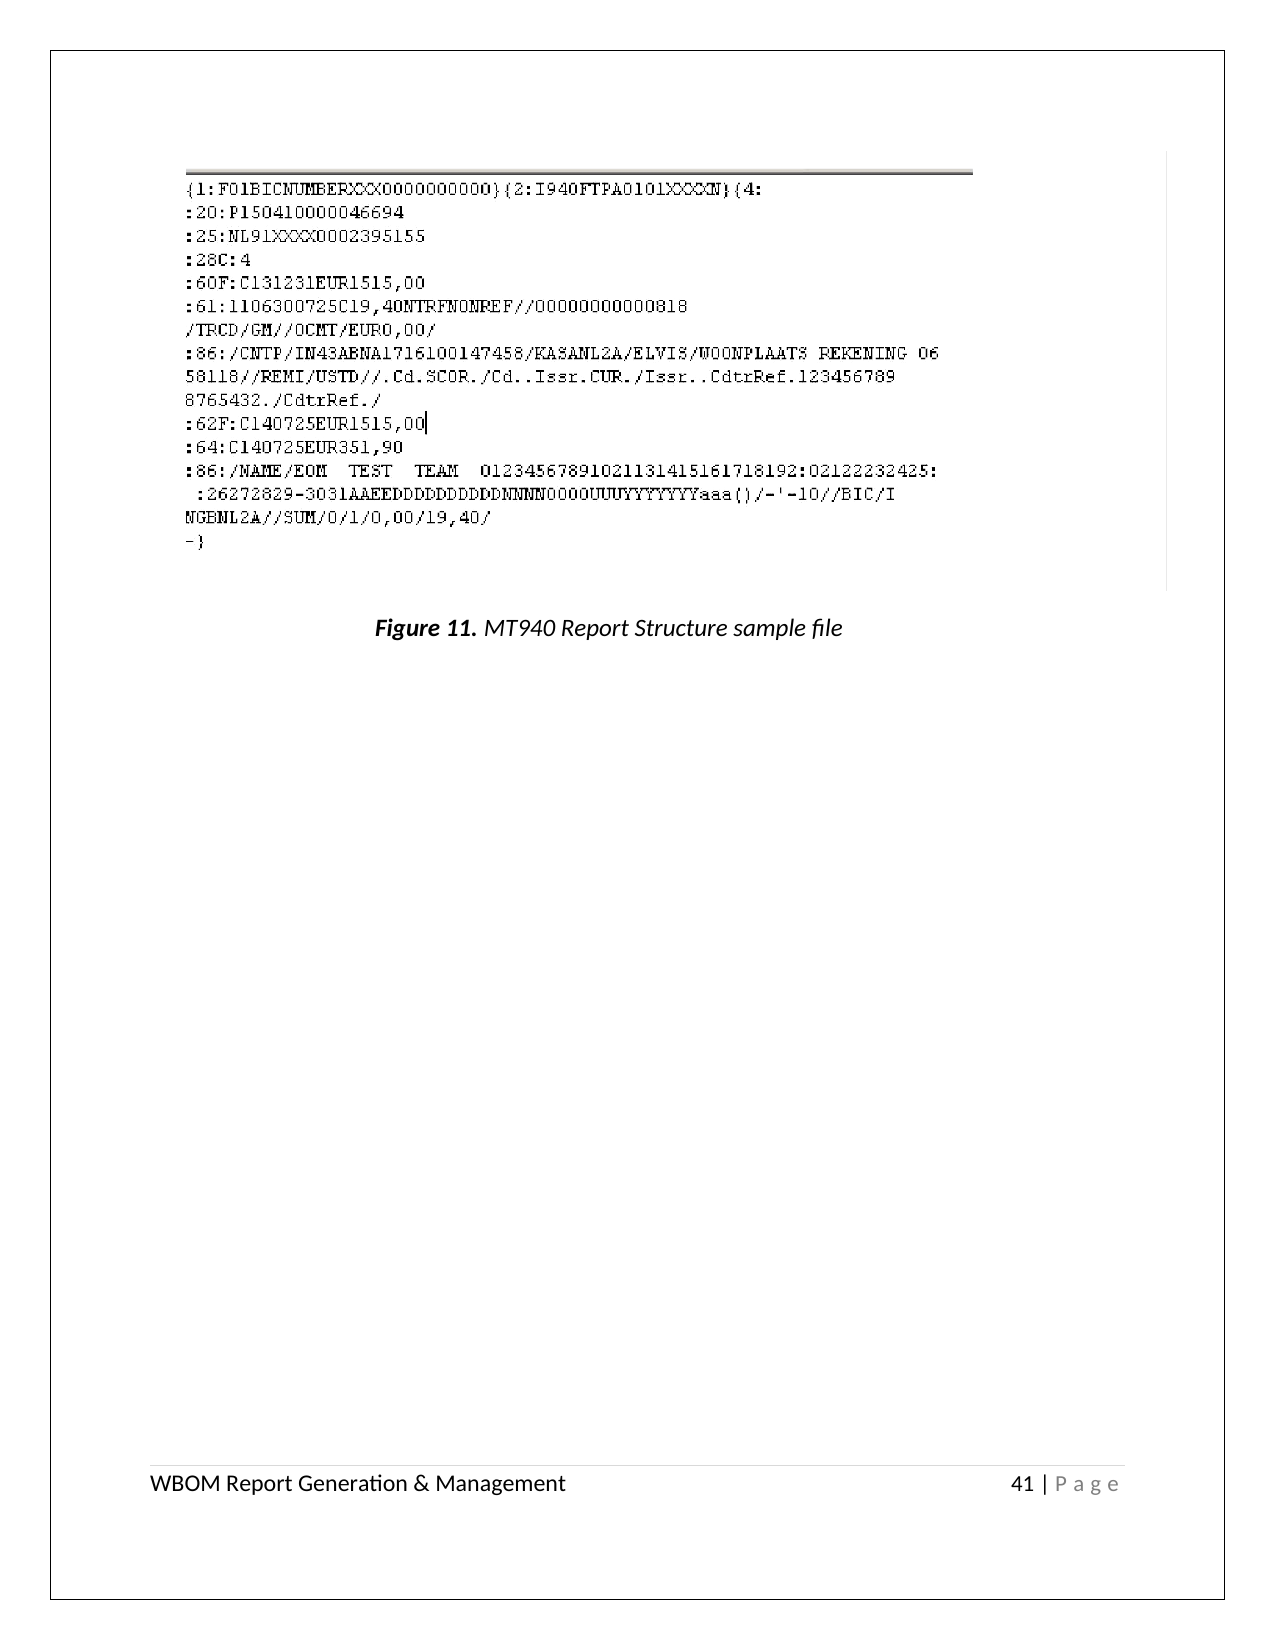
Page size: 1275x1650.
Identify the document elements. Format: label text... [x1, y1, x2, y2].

text Figure 11. MT940 Report Structure sample file [300, 612, 1125, 642]
picture [159, 151, 1167, 591]
